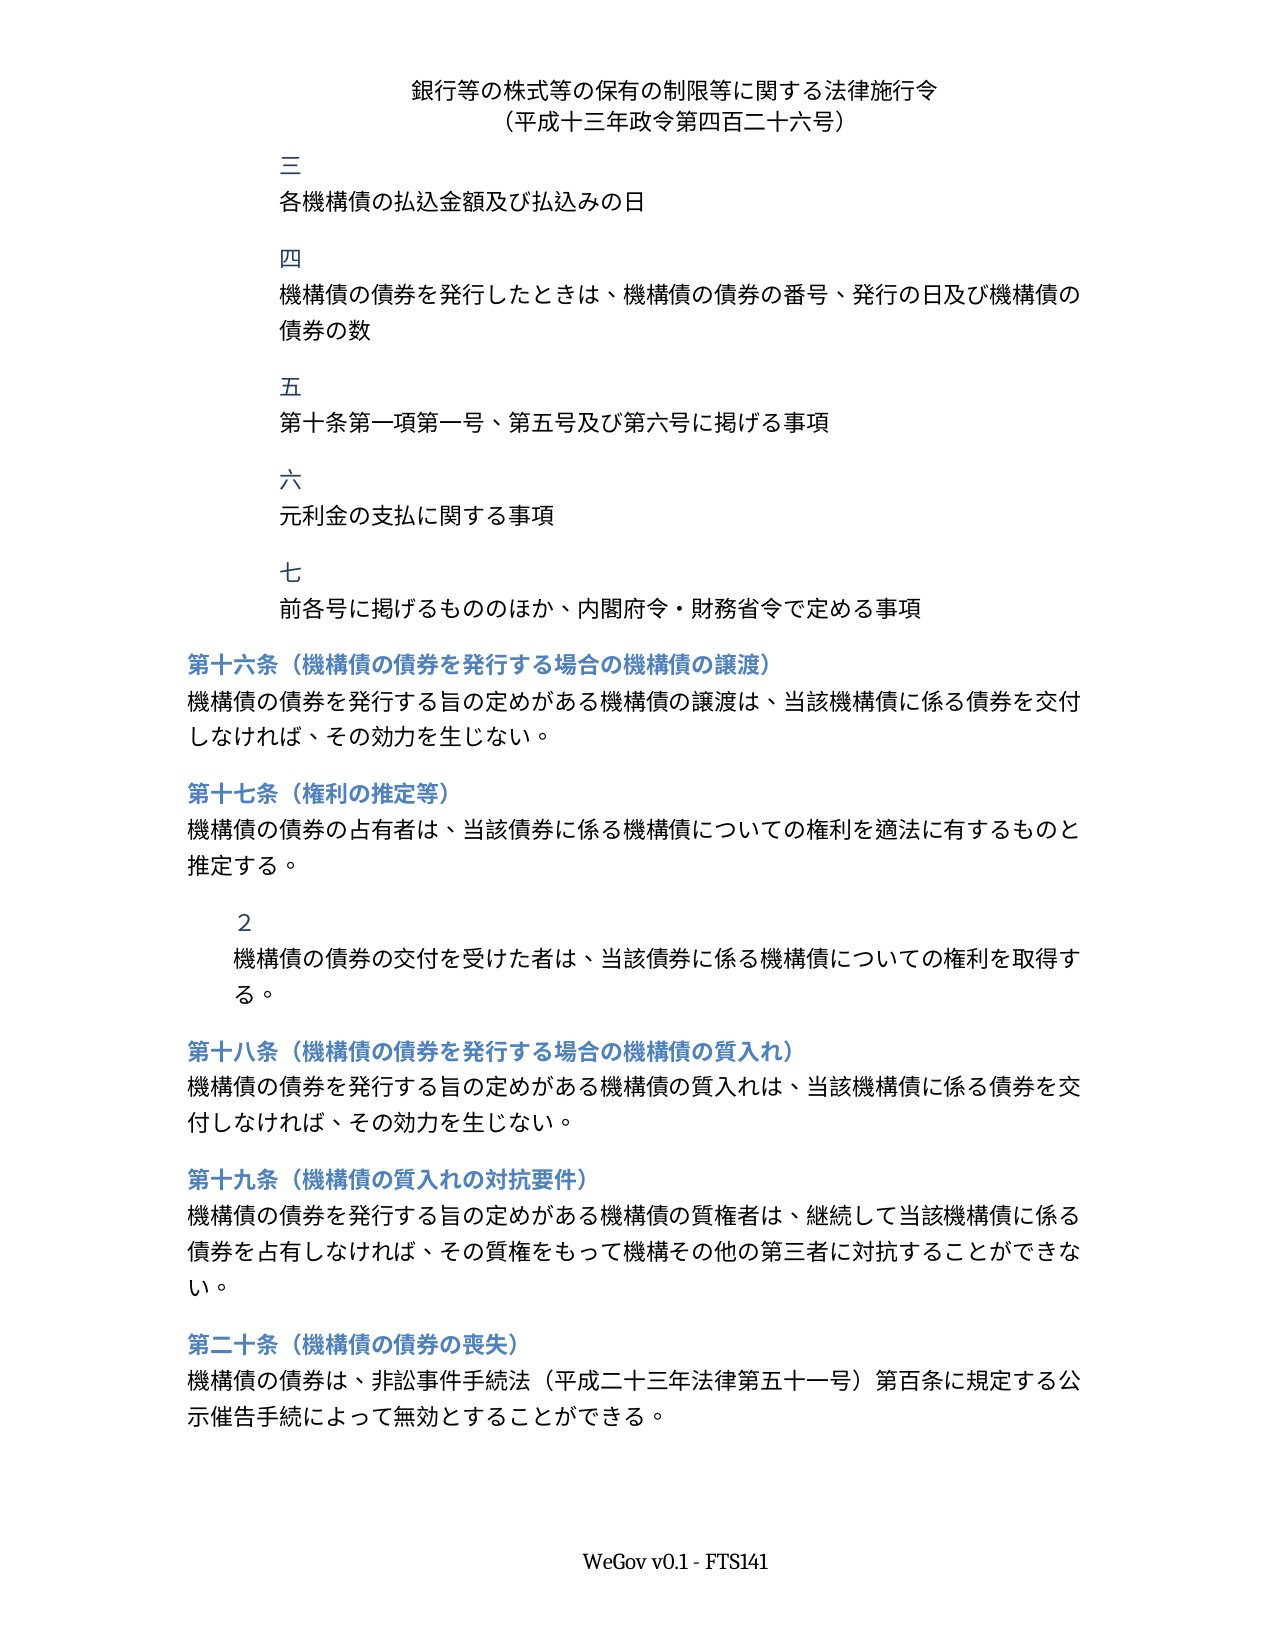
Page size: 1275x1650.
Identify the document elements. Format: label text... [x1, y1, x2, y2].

text 各機構債の払込金額及び払込みの日 [279, 186, 1087, 217]
text 第十条第一項第一号、第五号及び第六号に掲げる事項 [279, 407, 1087, 438]
text 機構債の債券は、非訟事件手続法（平成二十三年法律第五十一号）第百条に規定する公示催告手続によって無効とすることができる。 [187, 1364, 1087, 1432]
subtitle 第十九条（機構債の質入れの対抗要件） [187, 1164, 1087, 1195]
subtitle 四 [279, 243, 1087, 274]
subtitle 第十七条（権利の推定等） [187, 778, 1087, 809]
subtitle 第十六条（機構債の債券を発行する場合の機構債の譲渡） [187, 649, 1087, 681]
text 前各号に掲げるもののほか、内閣府令・財務省令で定める事項 [279, 593, 1087, 624]
text 機構債の債券を発行する旨の定めがある機構債の譲渡は、当該機構債に係る債券を交付しなければ、その効力を生じない。 [187, 685, 1087, 753]
subtitle 六 [279, 464, 1087, 495]
subtitle 五 [279, 371, 1087, 403]
text 機構債の債券を発行する旨の定めがある機構債の質入れは、当該機構債に係る債券を交付しなければ、その効力を生じない。 [187, 1071, 1087, 1138]
subtitle 第二十条（機構債の債券の喪失） [187, 1329, 1087, 1360]
text 機構債の債券の交付を受けた者は、当該債券に係る機構債についての権利を取得する。 [233, 943, 1087, 1010]
text 機構債の債券の占有者は、当該債券に係る機構債についての権利を適法に有するものと推定する。 [187, 814, 1087, 881]
subtitle ２ [233, 907, 1087, 938]
subtitle 第十八条（機構債の債券を発行する場合の機構債の質入れ） [187, 1035, 1087, 1067]
subtitle 三 [279, 150, 1087, 181]
text 機構債の債券を発行したときは、機構債の債券の番号、発行の日及び機構債の債券の数 [279, 279, 1087, 346]
subtitle 七 [279, 557, 1087, 588]
text 元利金の支払に関する事項 [279, 500, 1087, 531]
text 機構債の債券を発行する旨の定めがある機構債の質権者は、継続して当該機構債に係る債券を占有しなければ、その質権をもって機構その他の第三者に対抗することができない。 [187, 1200, 1087, 1303]
